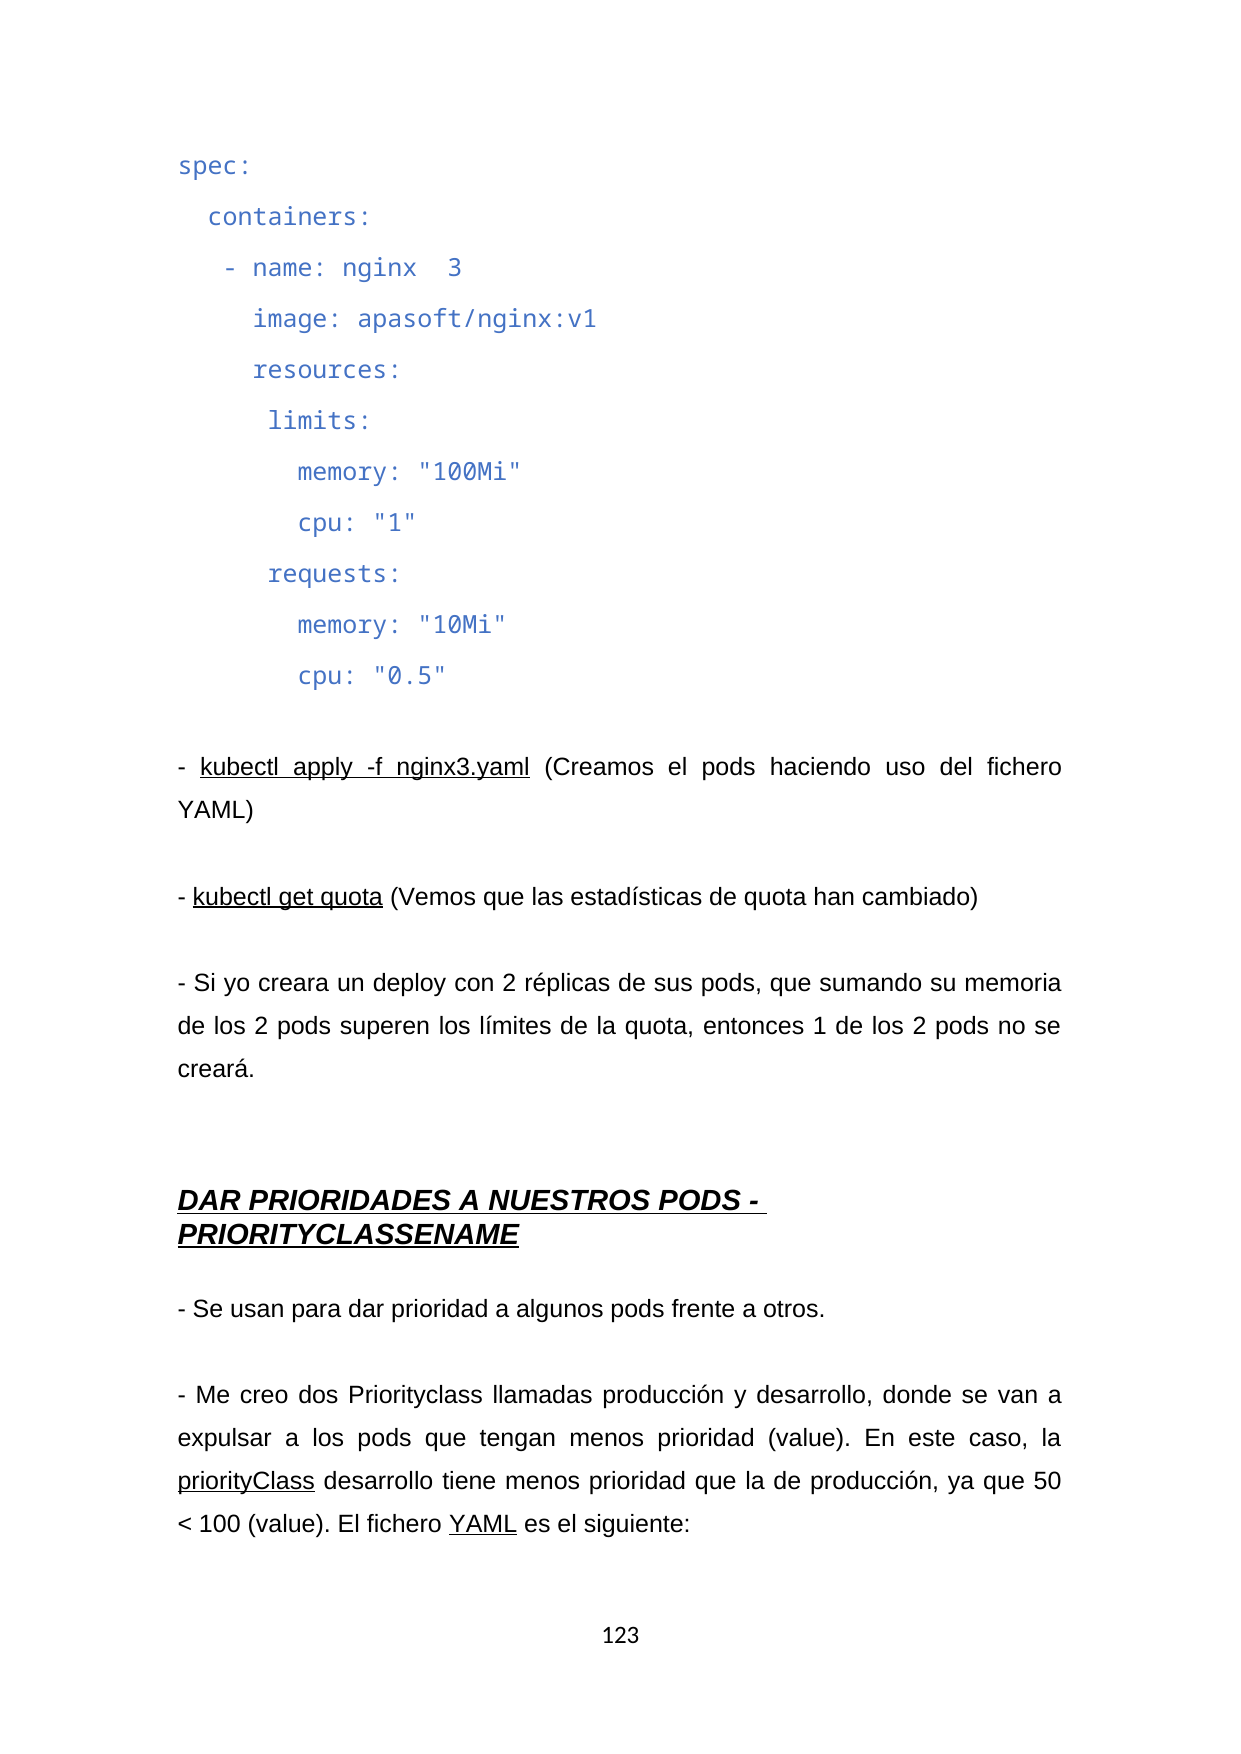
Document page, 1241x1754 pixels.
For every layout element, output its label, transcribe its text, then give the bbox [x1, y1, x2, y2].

text requests: [177, 556, 1063, 590]
text cpu: "0.5" [177, 658, 1063, 692]
text cpu: "1" [177, 505, 1063, 539]
text - kubectl get quota (Vemos que las estadísticas de quota han cambiado) [177, 882, 1063, 910]
text limits: [177, 403, 1063, 437]
text containers: [177, 199, 1063, 233]
text - Si yo creara un deploy con 2 réplicas de sus pods, que sumando su memoria de los 2 pods superen los límites de la quota, entonces 1 de los 2 pods no se creará. [177, 968, 1063, 1083]
subtitle DAR PRIORIDADES A NUESTROS PODS - PRIORITYCLASSENAME [177, 1183, 1063, 1251]
text - Se usan para dar prioridad a algunos pods frente a otros. [177, 1294, 1063, 1322]
text memory: "10Mi" [177, 607, 1063, 641]
text - Me creo dos Priorityclass llamadas producción y desarrollo, donde se van a expulsar a los pods que tengan menos prioridad (value). En este caso, la priorityClass desarrollo tiene menos prioridad que la de producción, ya que 50 < 100 (value). El fichero YAML es el siguiente: [177, 1380, 1063, 1538]
text image: apasoft/nginx:v1 [177, 301, 1063, 335]
text - kubectl apply -f nginx3.yaml (Creamos el pods haciendo uso del fichero YAML) [177, 752, 1063, 824]
text spec: [177, 148, 1063, 182]
text memory: "100Mi" [177, 454, 1063, 488]
text resources: [177, 352, 1063, 386]
text - name: nginx 3 [177, 250, 1063, 284]
